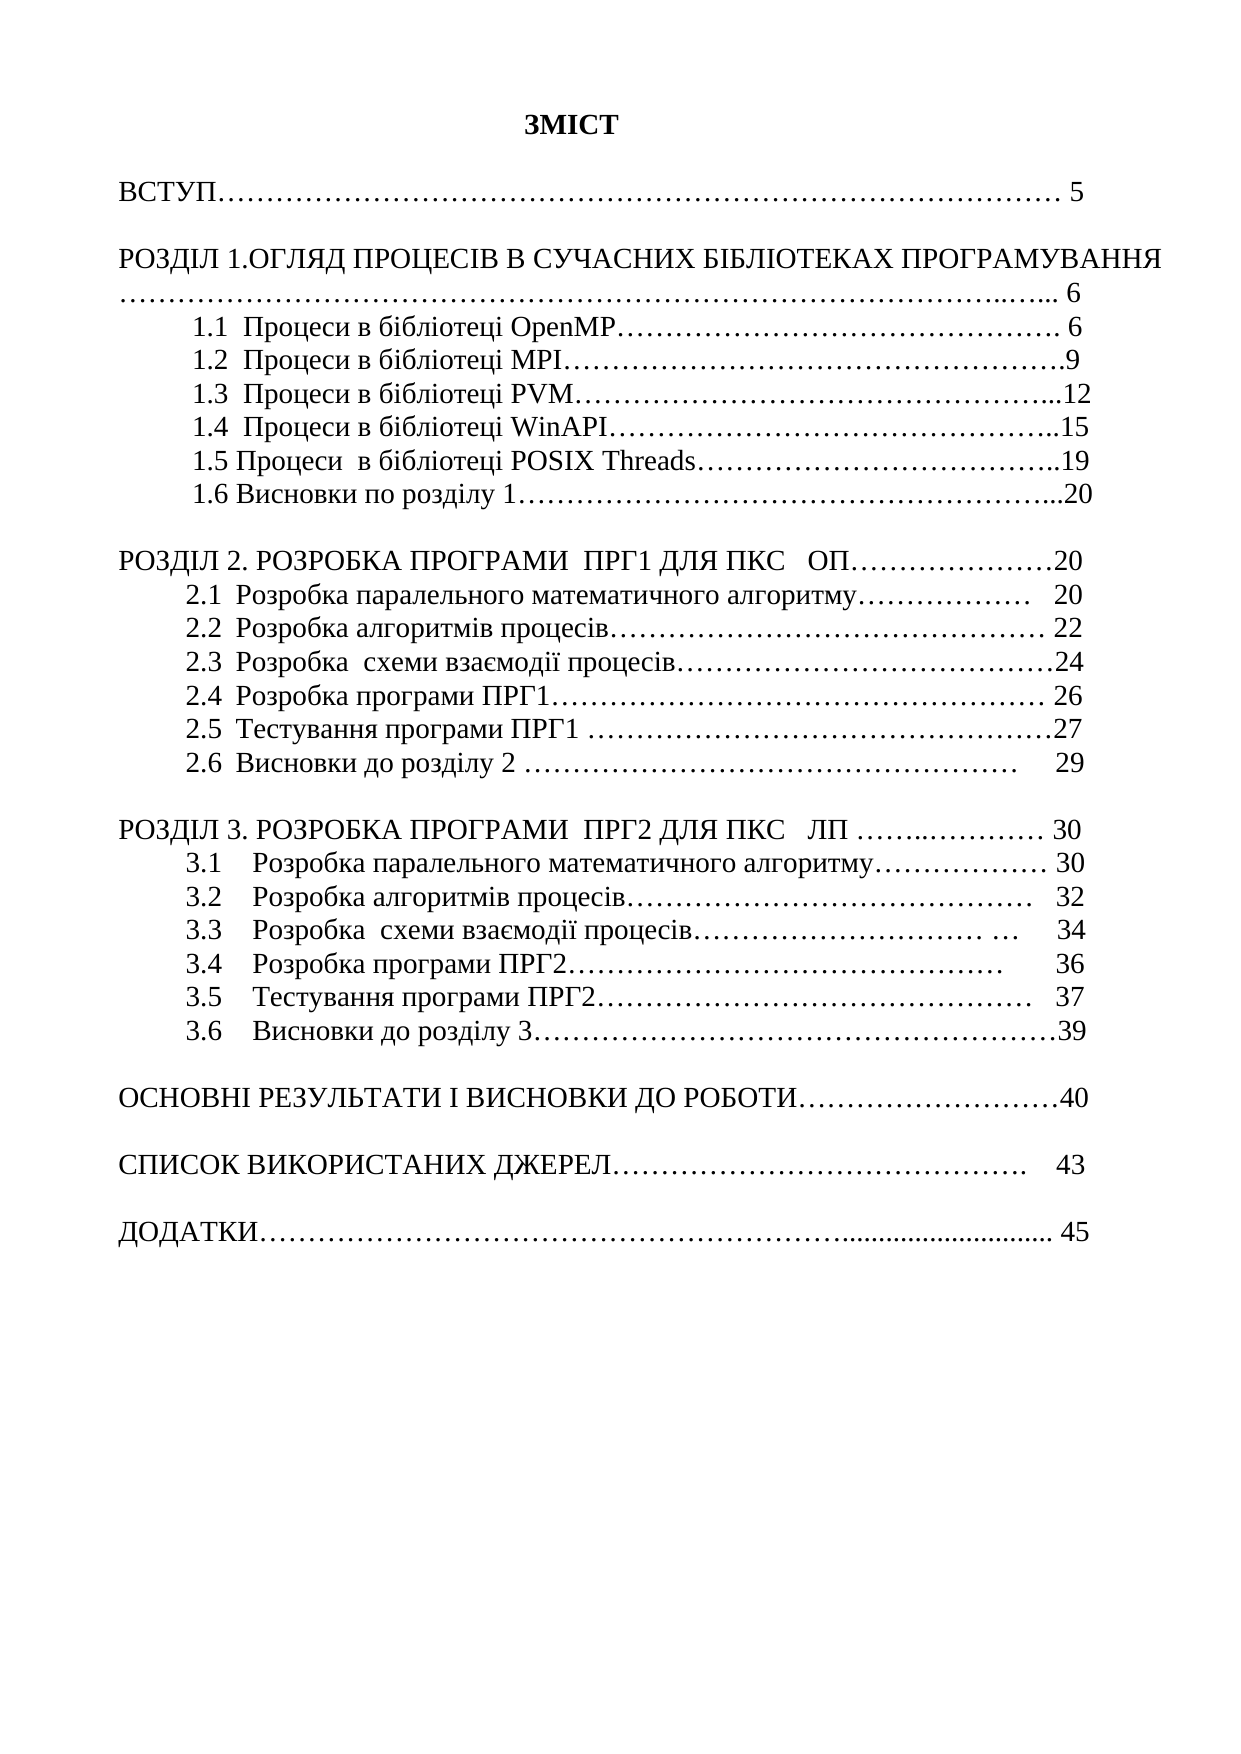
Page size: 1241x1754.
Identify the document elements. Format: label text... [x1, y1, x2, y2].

list Розробка схеми взаємодії процесів…………………………………24 [185, 644, 1166, 678]
text ВСТУП…………………………………………………………………………… 5 [118, 174, 1166, 208]
list Розробка програми ПРГ1…………………………………………… 26 [185, 678, 1166, 711]
text СПИСОК ВИКОРИСТАНИХ ДЖЕРЕЛ……………………………………. 43 [118, 1147, 1166, 1181]
list Висновки до розділу 2 …………………………………………… 29 [185, 745, 1166, 778]
text РОЗДІЛ 2. РОЗРОБКА ПРОГРАМИ ПРГ1 ДЛЯ ПКС ОП…………………20 [118, 543, 1166, 577]
list Розробка програми ПРГ2……………………………………… 36 [185, 946, 1166, 979]
list Розробка паралельного математичного алгоритму……………… 20 [185, 577, 1166, 611]
text ЗМІСТ [413, 107, 1166, 141]
list Тестування програми ПРГ1 …………………………………………27 [185, 711, 1166, 745]
list Розробка алгоритмів процесів…………………………………… 32 [185, 879, 1166, 912]
list Процеси в бібліотеці POSIX Threads………………………………..19 [192, 443, 1166, 476]
list Висновки по розділу 1………………………………………………...20 [192, 476, 1166, 510]
list Розробка алгоритмів процесів……………………………………… 22 [185, 611, 1166, 644]
list Процеси в бібліотеці MPI…………………………………………….9 [192, 342, 1166, 376]
text РОЗДІЛ 1.ОГЛЯД ПРОЦЕСІВ В СУЧАСНИХ БІБЛІОТЕКАХ ПРОГРАМУВАННЯ ………………………………………………………………………………..…... 6 [118, 242, 1166, 309]
text ОСНОВНІ РЕЗУЛЬТАТИ І ВИСНОВКИ ДО РОБОТИ………………………40 [118, 1080, 1166, 1114]
list Процеси в бібліотеці WinAPI………………………………………..15 [192, 409, 1166, 443]
list Тестування програми ПРГ2……………………………………… 37 [185, 979, 1166, 1013]
list Розробка схеми взаємодії процесів………………………… … 34 [185, 912, 1166, 946]
list Процеси в бібліотеці PVM…………………………………………...12 [192, 376, 1166, 409]
list Розробка паралельного математичного алгоритму……………… 30 [185, 845, 1166, 879]
list Висновки до розділу 3………………………………………………39 [185, 1013, 1166, 1047]
text РОЗДІЛ 3. РОЗРОБКА ПРОГРАМИ ПРГ2 ДЛЯ ПКС ЛП ……..………… 30 [118, 812, 1166, 845]
list Процеси в бібліотеці OpenMP………………………………………. 6 [192, 309, 1166, 342]
text ДОДАТКИ……………………………………………………............................. 45 [118, 1214, 1166, 1248]
